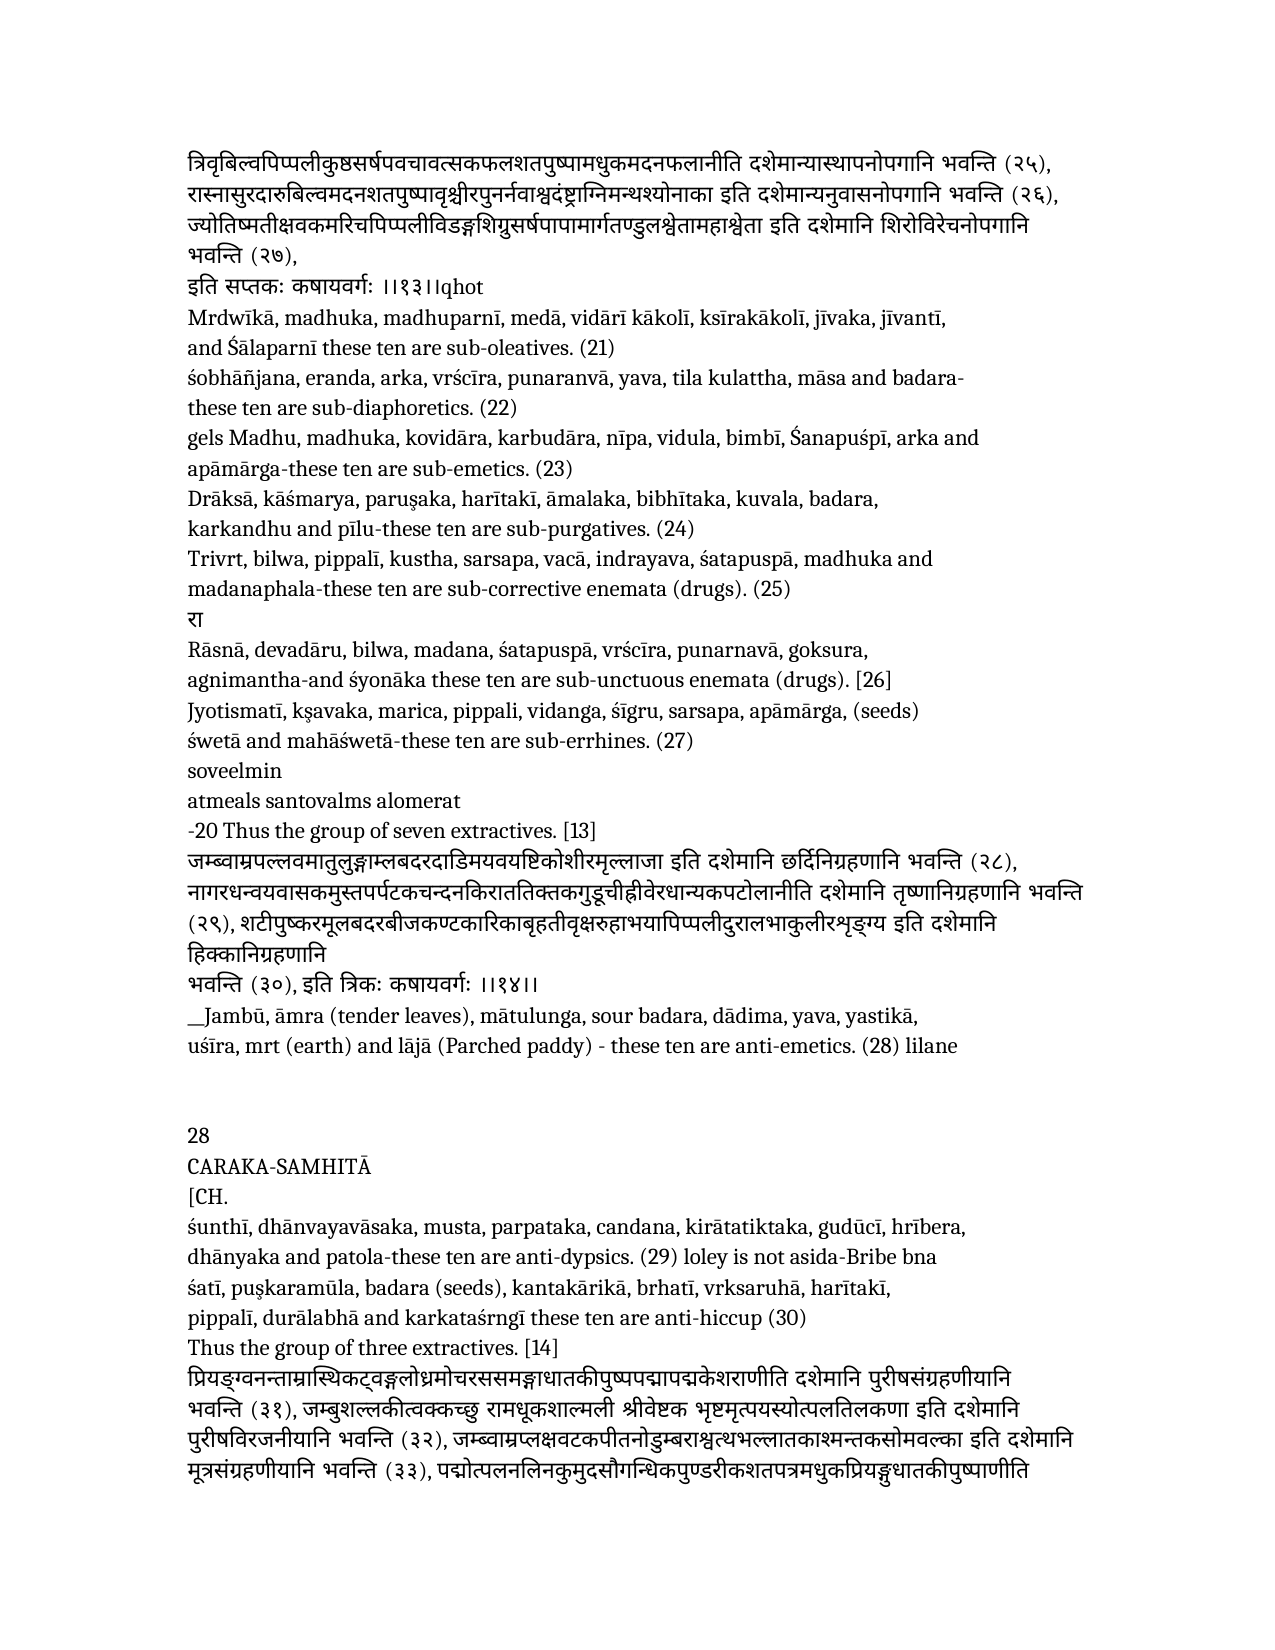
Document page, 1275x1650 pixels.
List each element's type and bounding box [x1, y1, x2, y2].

text [187, 150, 1087, 1484]
